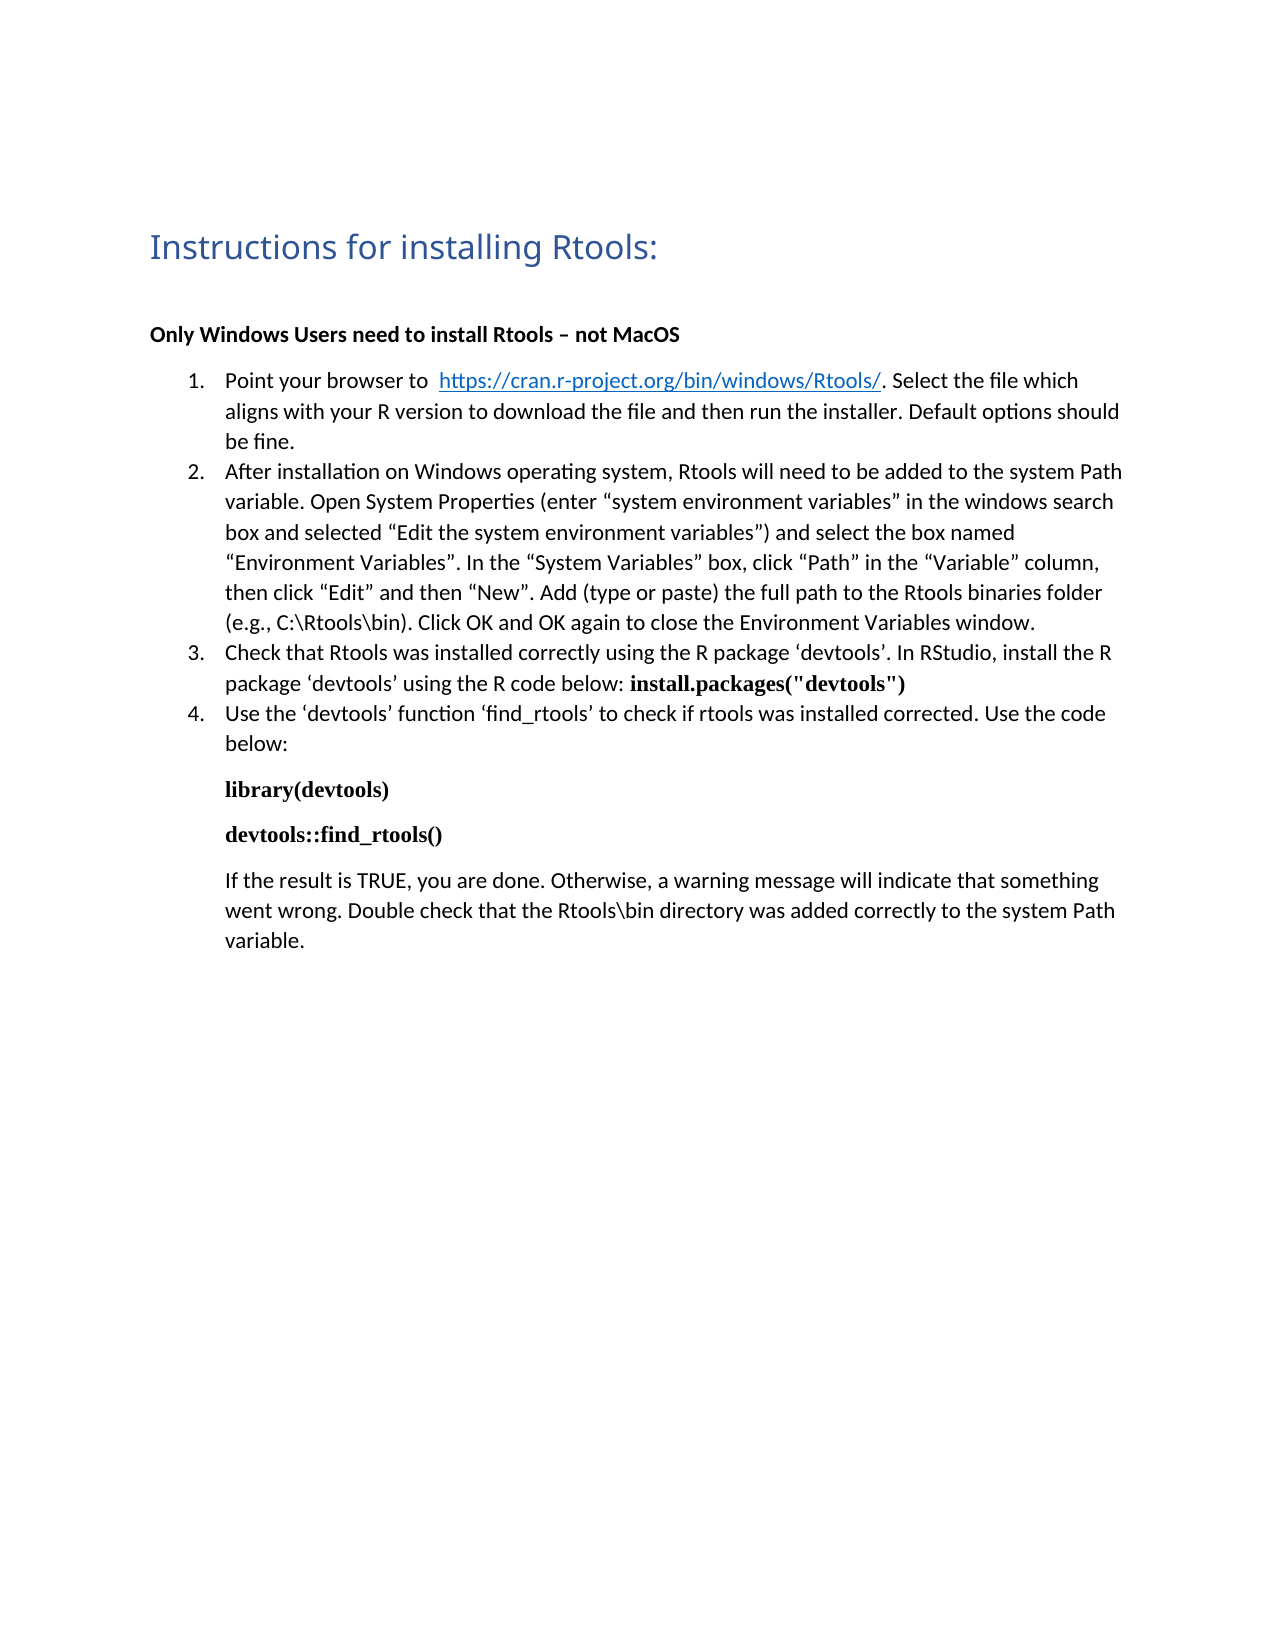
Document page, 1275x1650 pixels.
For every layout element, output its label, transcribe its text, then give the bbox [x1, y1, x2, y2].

text library(devtools) [225, 776, 1125, 802]
text Only Windows Users need to install Rtools – not MacOS [150, 320, 1125, 348]
list If the result is TRUE, you are done. Otherwise, a warning message will indicate that something went wrong. Double check that the Rtools\bin directory was added correctly to the system Path variable. [225, 866, 1125, 955]
list Point your browser to https://cran.r-project.org/bin/windows/Rtools/. Select the file which aligns with your R version to download the file and then run the installer. Default options should be fine. [187, 367, 1125, 455]
list Check that Rtools was installed correctly using the R package ‘devtools’. In RStudio, install the R package ‘devtools’ using the R code below: install.packages("devtools") [187, 638, 1125, 697]
list Use the ‘devtools’ function ‘find_rtools’ to check if rtools was installed corrected. Use the code below: [187, 699, 1125, 757]
subtitle Instructions for installing Rtools: [150, 224, 1125, 269]
list After installation on Windows operating system, Rtools will need to be added to the system Path variable. Open System Properties (enter “system environment variables” in the windows search box and selected “Edit the system environment variables”) and select the box named “Environment Variables”. In the “System Variables” box, click “Path” in the “Variable” column, then click “Edit” and then “New”. Add (type or paste) the full path to the Rtools binaries folder (e.g., C:\Rtools\bin). Click OK and OK again to close the Environment Variables window. [187, 457, 1125, 636]
text devtools::find_rtools() [225, 821, 1125, 847]
